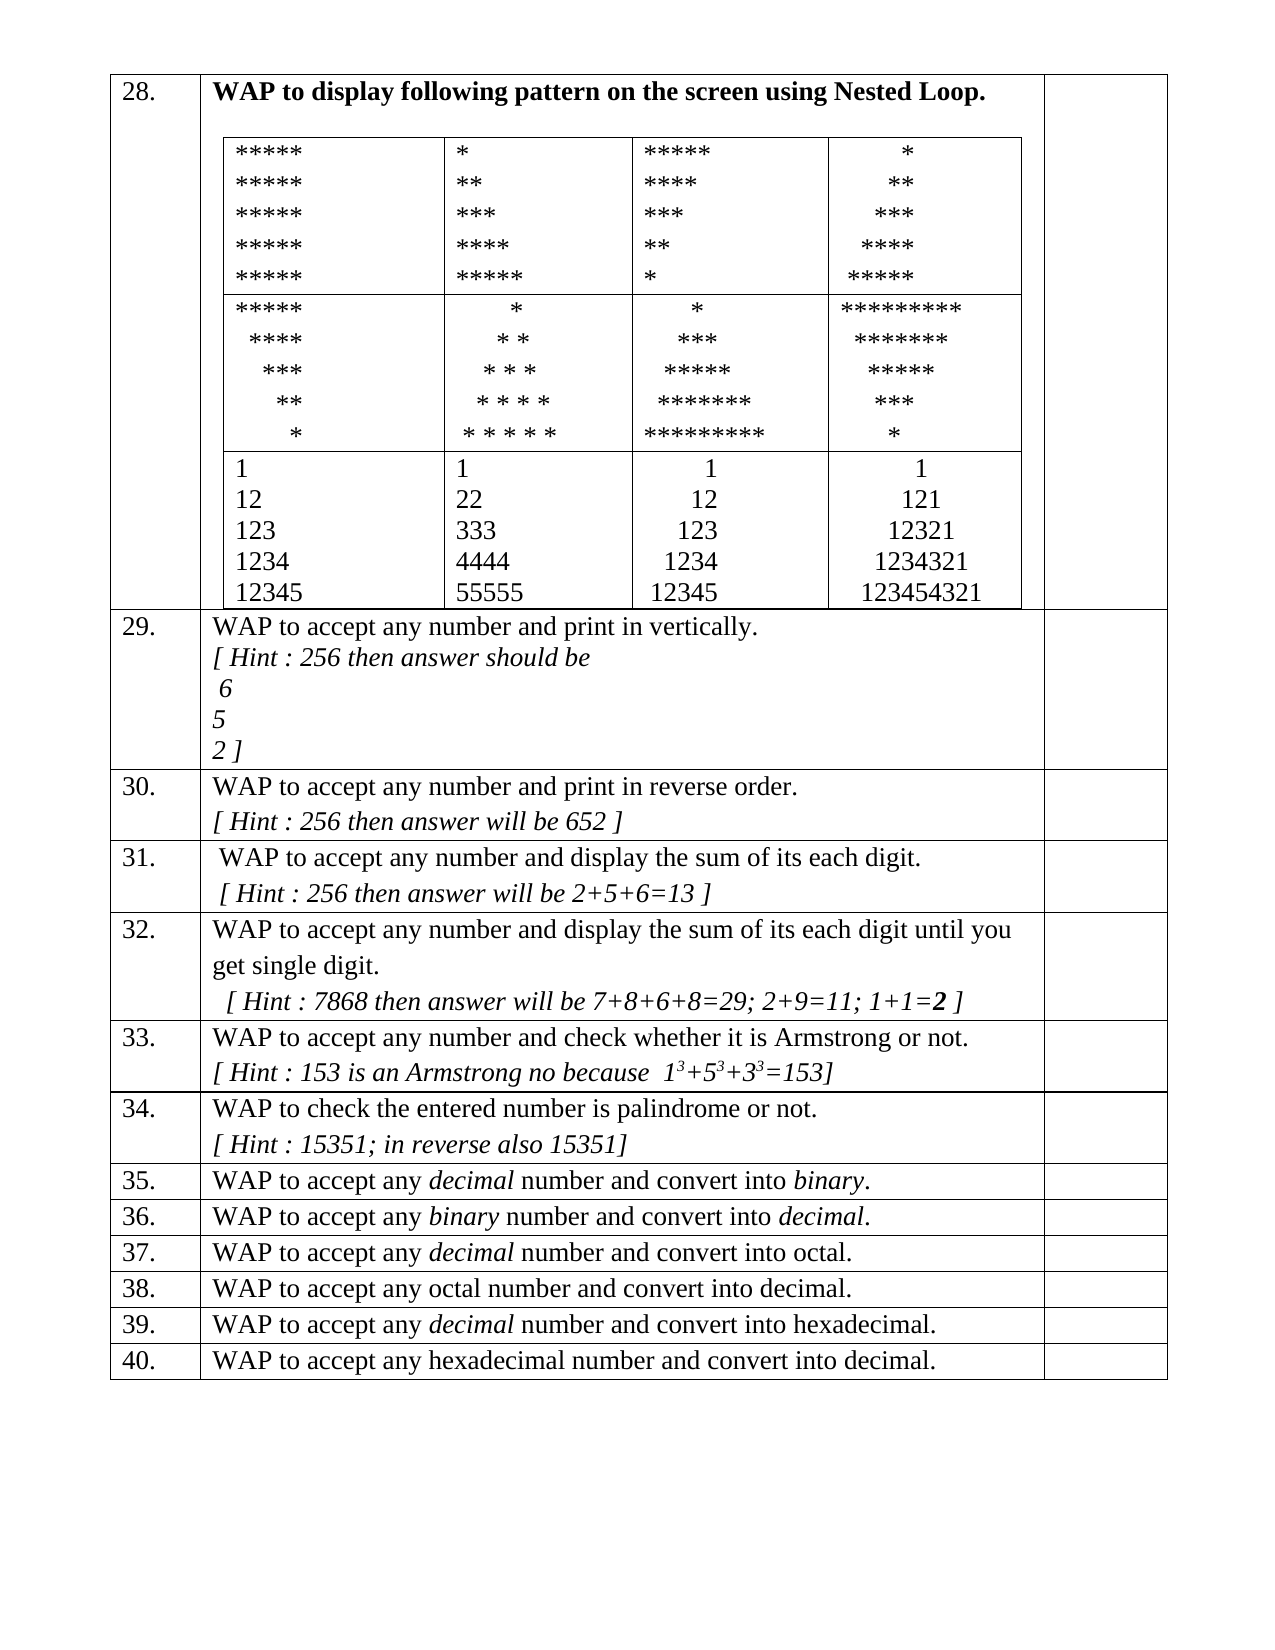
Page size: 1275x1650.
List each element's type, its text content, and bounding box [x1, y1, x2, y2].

table_cell [1045, 1200, 1167, 1235]
table_cell [111, 75, 200, 609]
table_cell WAP to accept any number and print in vertically. [ Hint : 256 then answer should be 6 5 2 ] [201, 610, 1044, 768]
table_cell WAP to accept any number and print in reverse order. [ Hint : 256 then answer will be 652 ] [201, 770, 1044, 840]
table_cell [111, 1164, 200, 1199]
table_cell [111, 1236, 200, 1271]
table_cell WAP to accept any number and check whether it is Armstrong or not. [ Hint : 153 is an Armstrong no because 13+53+33=153] [201, 1021, 1044, 1091]
table_cell WAP to accept any number and display the sum of its each digit. [ Hint : 256 then answer will be 2+5+6=13 ] [201, 841, 1044, 912]
table_cell [1045, 610, 1167, 768]
table_cell [1045, 841, 1167, 912]
table_cell [1045, 1272, 1167, 1307]
table_cell [111, 1272, 200, 1307]
table_cell [1045, 75, 1167, 609]
table_cell WAP to check the entered number is palindrome or not. [ Hint : 15351; in reverse also 15351] [201, 1093, 1044, 1163]
table_cell [111, 1200, 200, 1235]
table_cell [1045, 1344, 1167, 1379]
table_cell [111, 770, 200, 840]
table_cell [1045, 913, 1167, 1019]
table_cell WAP to display following pattern on the screen using Nested Loop. [201, 75, 1044, 609]
table_cell [1045, 1236, 1167, 1271]
table_cell [111, 1021, 200, 1091]
table_cell WAP to accept any decimal number and convert into hexadecimal. [201, 1308, 1044, 1343]
table_cell WAP to accept any decimal number and convert into binary. [201, 1164, 1044, 1199]
table_cell WAP to accept any decimal number and convert into octal. [201, 1236, 1044, 1271]
table_cell [111, 841, 200, 912]
table_cell [1045, 770, 1167, 840]
table_cell WAP to accept any hexadecimal number and convert into decimal. [201, 1344, 1044, 1379]
table_cell WAP to accept any number and display the sum of its each digit until you get single digit. [ Hint : 7868 then answer will be 7+8+6+8=29; 2+9=11; 1+1=2 ] [201, 913, 1044, 1019]
table_cell [1045, 1308, 1167, 1343]
table_cell [111, 913, 200, 1019]
table_cell [111, 610, 200, 768]
table_cell [1045, 1093, 1167, 1163]
table_cell WAP to accept any octal number and convert into decimal. [201, 1272, 1044, 1307]
table_cell [111, 1344, 200, 1379]
table_cell WAP to accept any binary number and convert into decimal. [201, 1200, 1044, 1235]
table_cell [111, 1308, 200, 1343]
table_cell [1045, 1164, 1167, 1199]
table_cell [1045, 1021, 1167, 1091]
table_cell [111, 1093, 200, 1163]
